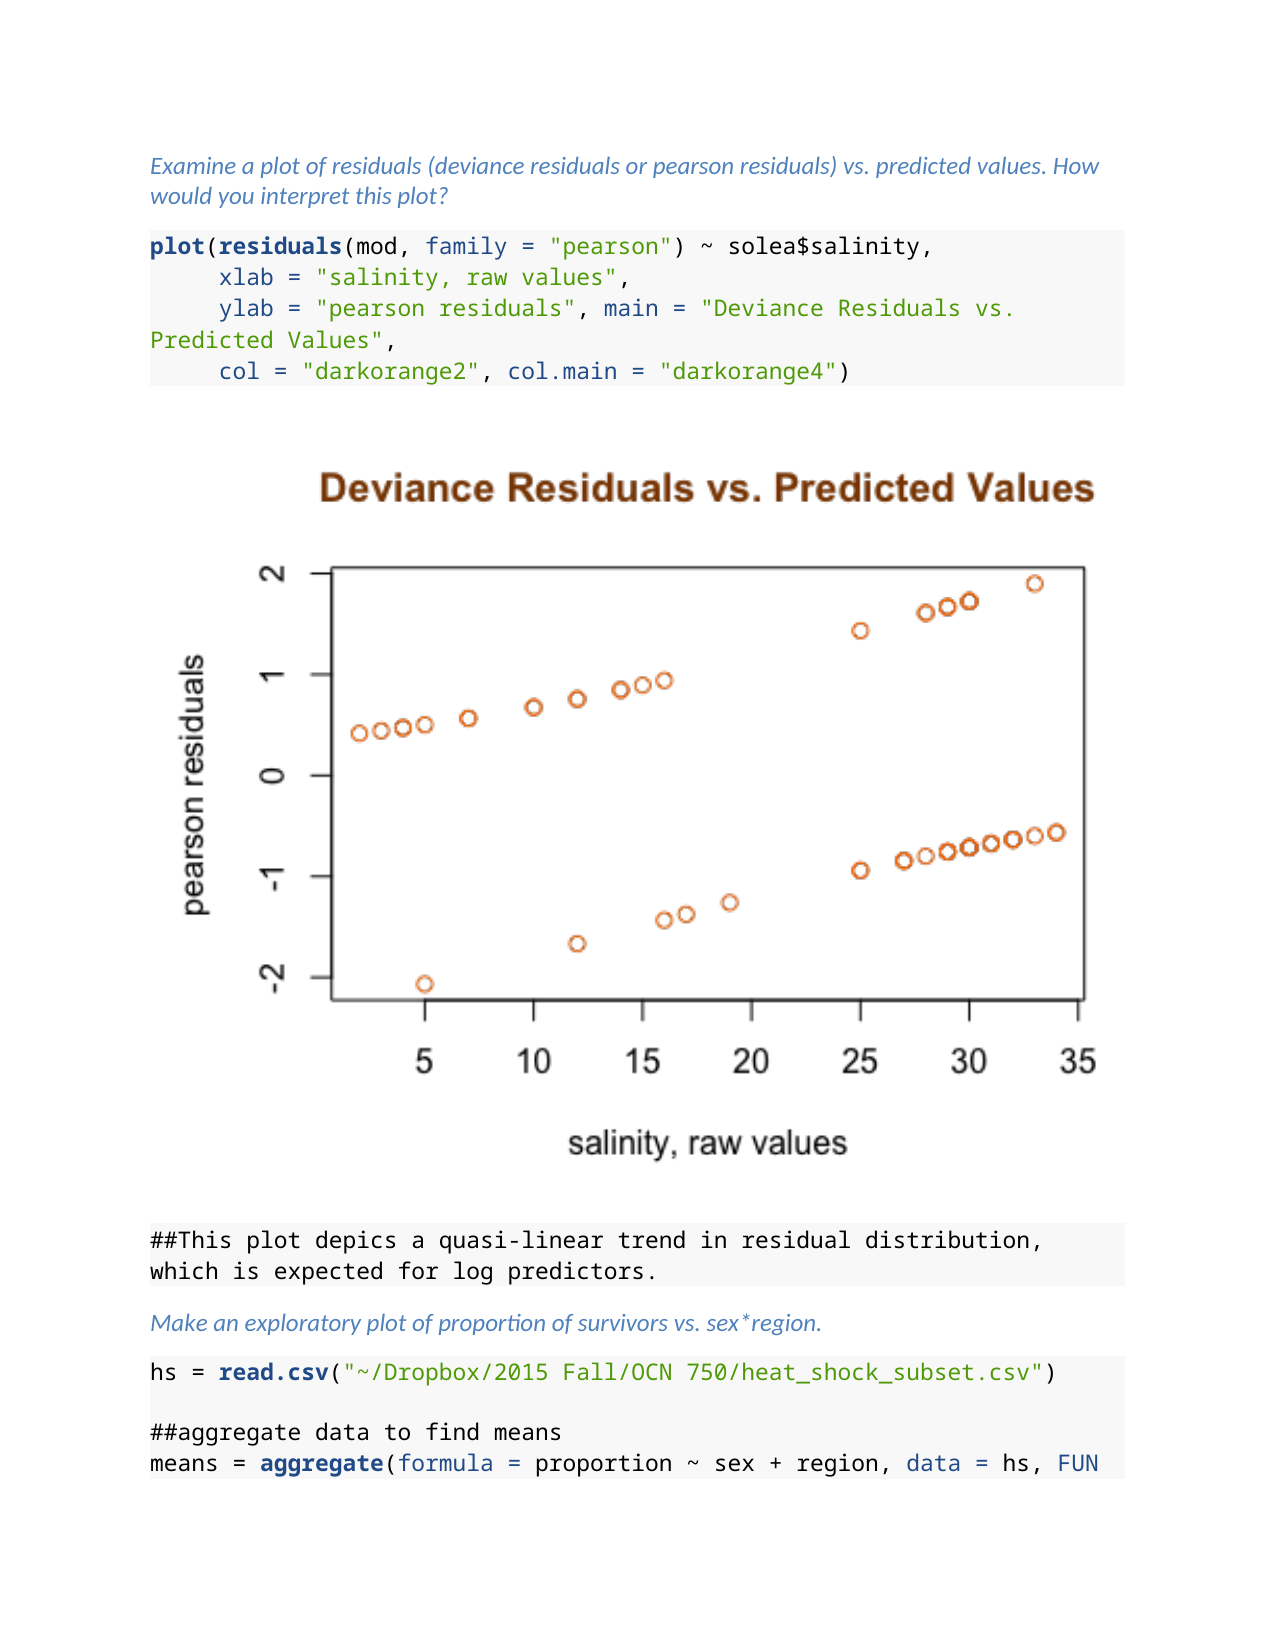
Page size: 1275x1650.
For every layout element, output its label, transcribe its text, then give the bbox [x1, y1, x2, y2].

subtitle Examine a plot of residuals (deviance residuals or pearson residuals) vs. predicted values. How would you interpret this plot? [150, 150, 1125, 211]
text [150, 1356, 1125, 1479]
text ##This plot depics a quasi-linear trend in residual distribution, which is expected for log predictors. [150, 1223, 1125, 1286]
text plot(residuals(mod, family = "pearson") ~ solea$salinity, xlab = "salinity, raw values", ylab = "pearson residuals", main = "Deviance Residuals vs. Predicted Values", col = "darkorange2", col.main = "darkorange4") [150, 230, 1125, 386]
picture [168, 404, 1169, 1205]
subtitle Make an exploratory plot of proportion of survivors vs. sex*region. [150, 1307, 1125, 1337]
